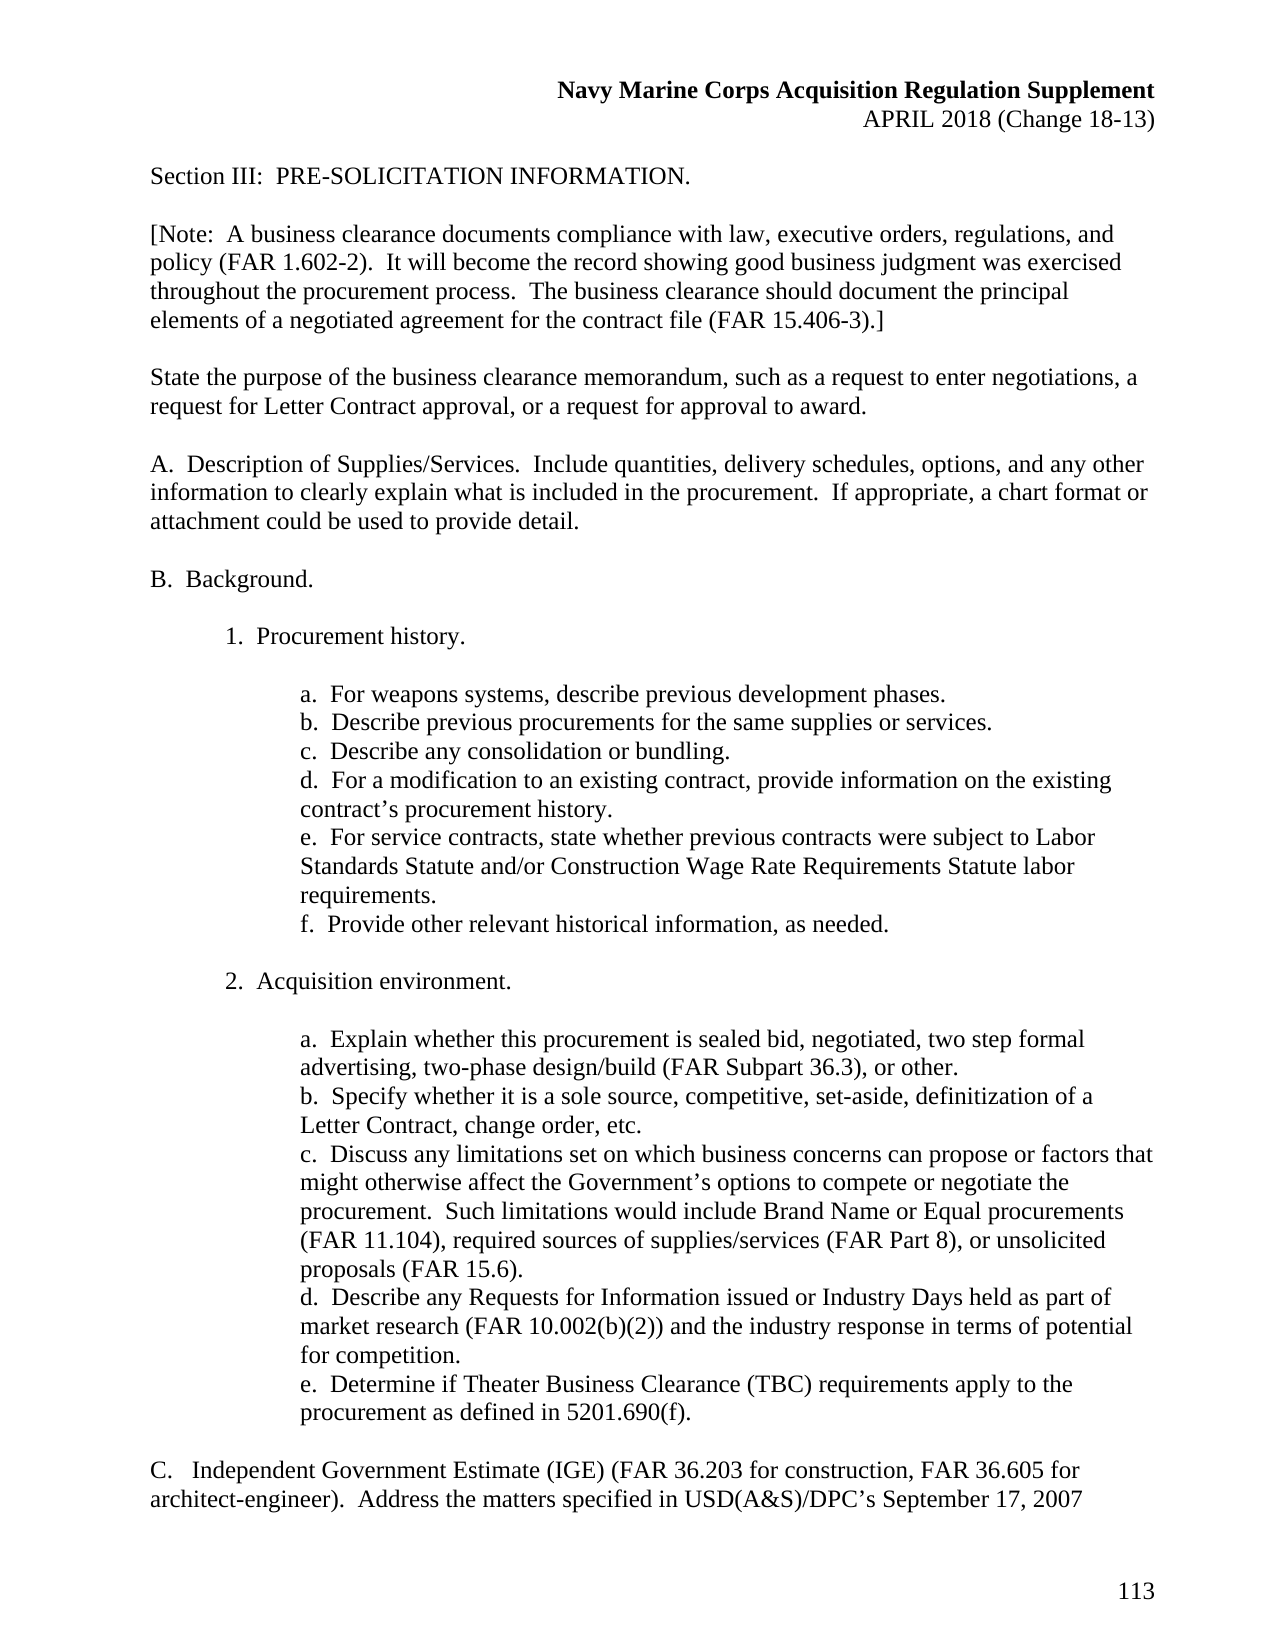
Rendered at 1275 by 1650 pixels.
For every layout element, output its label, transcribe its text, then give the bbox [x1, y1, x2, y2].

text architect-engineer). Address the matters specified in USD(A&S)/DPC’s September 17, 2007 [150, 1484, 1155, 1512]
text f. Provide other relevant historical information, as needed. [300, 909, 1155, 937]
text [Note: A business clearance documents compliance with law, executive orders, regulations, and policy (FAR 1.602-2). It will become the record showing good business judgment was exercised throughout the procurement process. The business clearance should document the principal elements of a negotiated agreement for the contract file (FAR 15.406-3).] [150, 219, 1155, 334]
text a. For weapons systems, describe previous development phases. [300, 679, 1155, 707]
text a. Explain whether this procurement is sealed bid, negotiated, two step formal advertising, two-phase design/build (FAR Subpart 36.3), or other. [300, 1024, 1155, 1081]
text e. For service contracts, state whether previous contracts were subject to Labor Standards Statute and/or Construction Wage Rate Requirements Statute labor requirements. [300, 822, 1155, 909]
text d. Describe any Requests for Information issued or Industry Days held as part of market research (FAR 10.002(b)(2)) and the industry response in terms of potential for competition. [300, 1282, 1155, 1369]
text e. Determine if Theater Business Clearance (TBC) requirements apply to the procurement as defined in 5201.690(f). [300, 1369, 1155, 1426]
text Section III: PRE-SOLICITATION INFORMATION. [150, 161, 1155, 190]
text A. Description of Supplies/Services. Include quantities, delivery schedules, options, and any other information to clearly explain what is included in the procurement. If appropriate, a chart format or attachment could be used to provide detail. [150, 449, 1155, 535]
text B. Background. [150, 564, 1155, 592]
text C. Independent Government Estimate (IGE) (FAR 36.203 for construction, FAR 36.605 for [150, 1455, 1155, 1484]
text c. Discuss any limitations set on which business concerns can propose or factors that might otherwise affect the Government’s options to compete or negotiate the procurement. Such limitations would include Brand Name or Equal procurements (FAR 11.104), required sources of supplies/services (FAR Part 8), or unsolicited proposals (FAR 15.6). [300, 1139, 1155, 1282]
text b. Describe previous procurements for the same supplies or services. [300, 707, 1155, 736]
text d. For a modification to an existing contract, provide information on the existing contract’s procurement history. [300, 765, 1155, 822]
text b. Specify whether it is a sole source, competitive, set-aside, definitization of a Letter Contract, change order, etc. [300, 1081, 1155, 1139]
text 2. Acquisition environment. [150, 966, 1155, 995]
text 1. Procurement history. [150, 621, 1155, 650]
text State the purpose of the business clearance memorandum, such as a request to enter negotiations, a request for Letter Contract approval, or a request for approval to award. [150, 362, 1155, 420]
text c. Describe any consolidation or bundling. [300, 736, 1155, 765]
